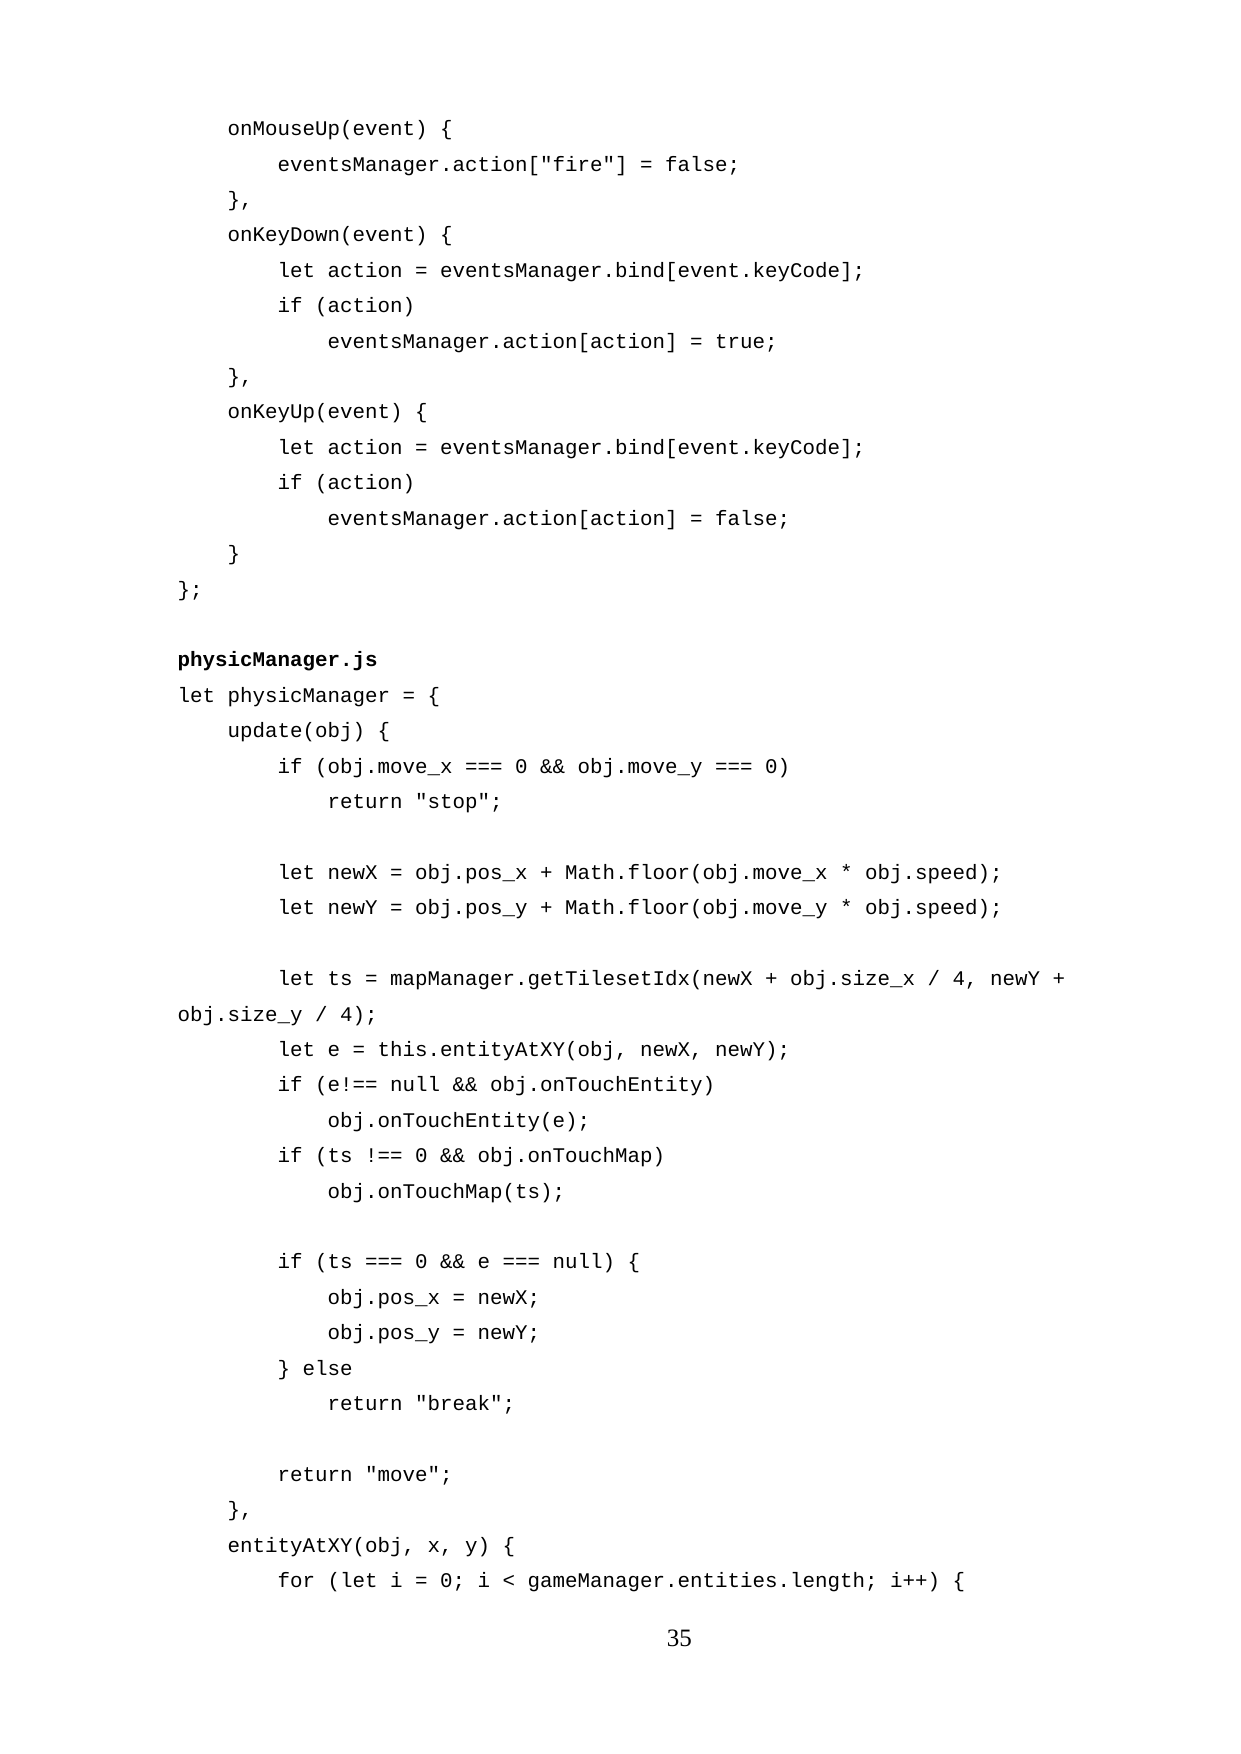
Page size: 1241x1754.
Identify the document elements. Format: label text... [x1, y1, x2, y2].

text physicManager.js [177, 649, 1181, 673]
text }, [177, 366, 1181, 390]
text } else [177, 1358, 1181, 1381]
text return "move"; [177, 1464, 1181, 1488]
text let newY = obj.pos_y + Math.floor(obj.move_y * obj.speed); [177, 897, 1181, 921]
text obj.pos_x = newX; [177, 1287, 1181, 1311]
text obj.onTouchMap(ts); [177, 1181, 1181, 1204]
text }, [177, 189, 1181, 213]
text return "stop"; [177, 791, 1181, 815]
text onMouseUp(event) { [177, 118, 1181, 142]
text if (ts === 0 && e === null) { [177, 1251, 1181, 1275]
text return "break"; [177, 1393, 1181, 1417]
text let physicManager = { [177, 685, 1181, 708]
text } [177, 543, 1181, 567]
text let ts = mapManager.getTilesetIdx(newX + obj.size_x / 4, newY + obj.size_y / 4); [177, 968, 1181, 1027]
text obj.onTouchEntity(e); [177, 1110, 1181, 1133]
text if (action) [177, 472, 1181, 496]
text }, [177, 1499, 1181, 1523]
text for (let i = 0; i < gameManager.entities.length; i++) { [177, 1570, 1181, 1594]
text onKeyDown(event) { [177, 224, 1181, 248]
text entityAtXY(obj, x, y) { [177, 1535, 1181, 1558]
text let action = eventsManager.bind[event.keyCode]; [177, 260, 1181, 283]
text eventsManager.action[action] = false; [177, 508, 1181, 531]
text eventsManager.action[action] = true; [177, 331, 1181, 354]
text if (ts !== 0 && obj.onTouchMap) [177, 1145, 1181, 1169]
text if (action) [177, 295, 1181, 319]
text }; [177, 578, 1181, 602]
text if (e!== null && obj.onTouchEntity) [177, 1074, 1181, 1098]
text obj.pos_y = newY; [177, 1322, 1181, 1346]
text update(obj) { [177, 720, 1181, 744]
text let action = eventsManager.bind[event.keyCode]; [177, 437, 1181, 461]
text eventsManager.action["fire"] = false; [177, 153, 1181, 177]
text let e = this.entityAtXY(obj, newX, newY); [177, 1039, 1181, 1063]
text onKeyUp(event) { [177, 401, 1181, 425]
text let newX = obj.pos_x + Math.floor(obj.move_x * obj.speed); [177, 862, 1181, 886]
text if (obj.move_x === 0 && obj.move_y === 0) [177, 756, 1181, 779]
